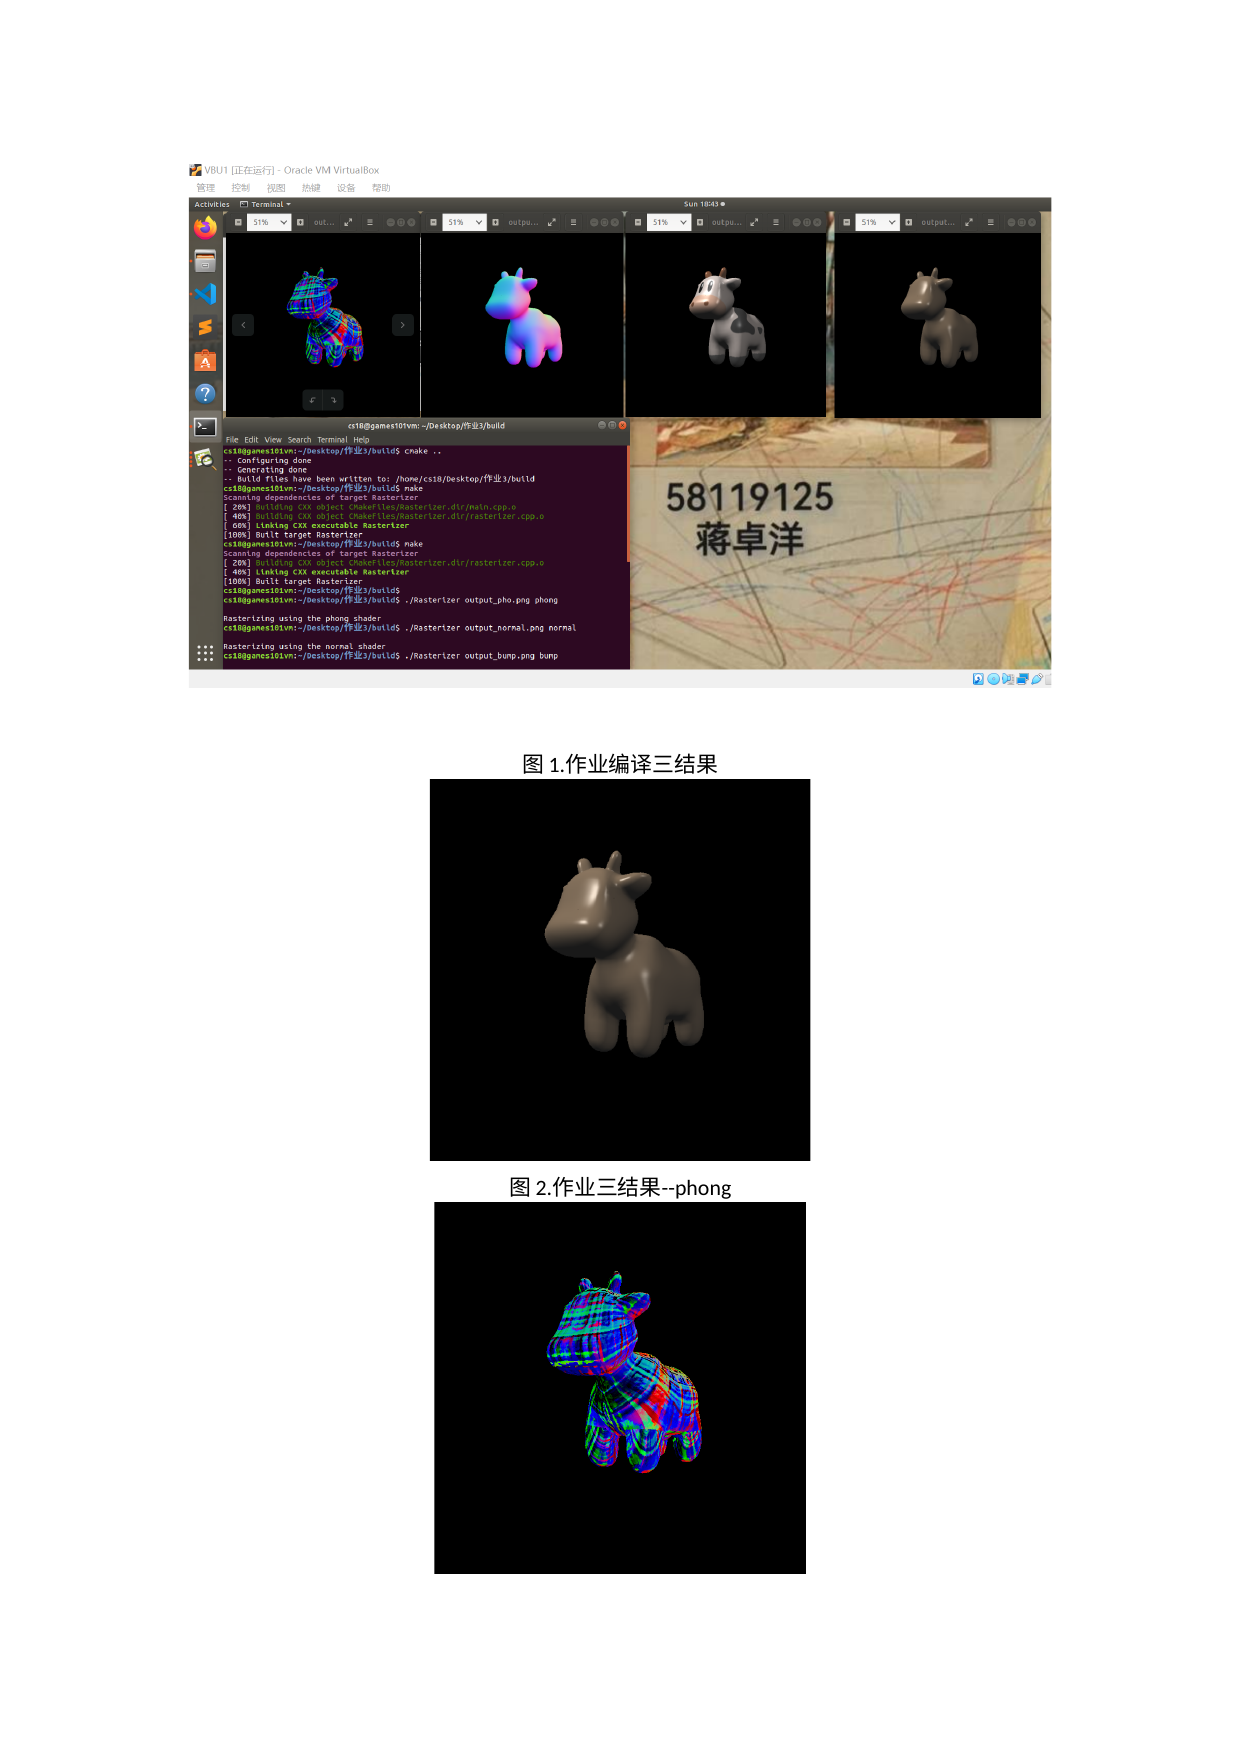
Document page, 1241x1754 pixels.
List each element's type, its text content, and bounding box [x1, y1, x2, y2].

text 图1.作业编译三结果 [187, 747, 1053, 779]
picture [188, 162, 1052, 688]
text 图2.作业三结果--phong [187, 1169, 1053, 1202]
picture [429, 779, 811, 1161]
picture [434, 1202, 806, 1574]
